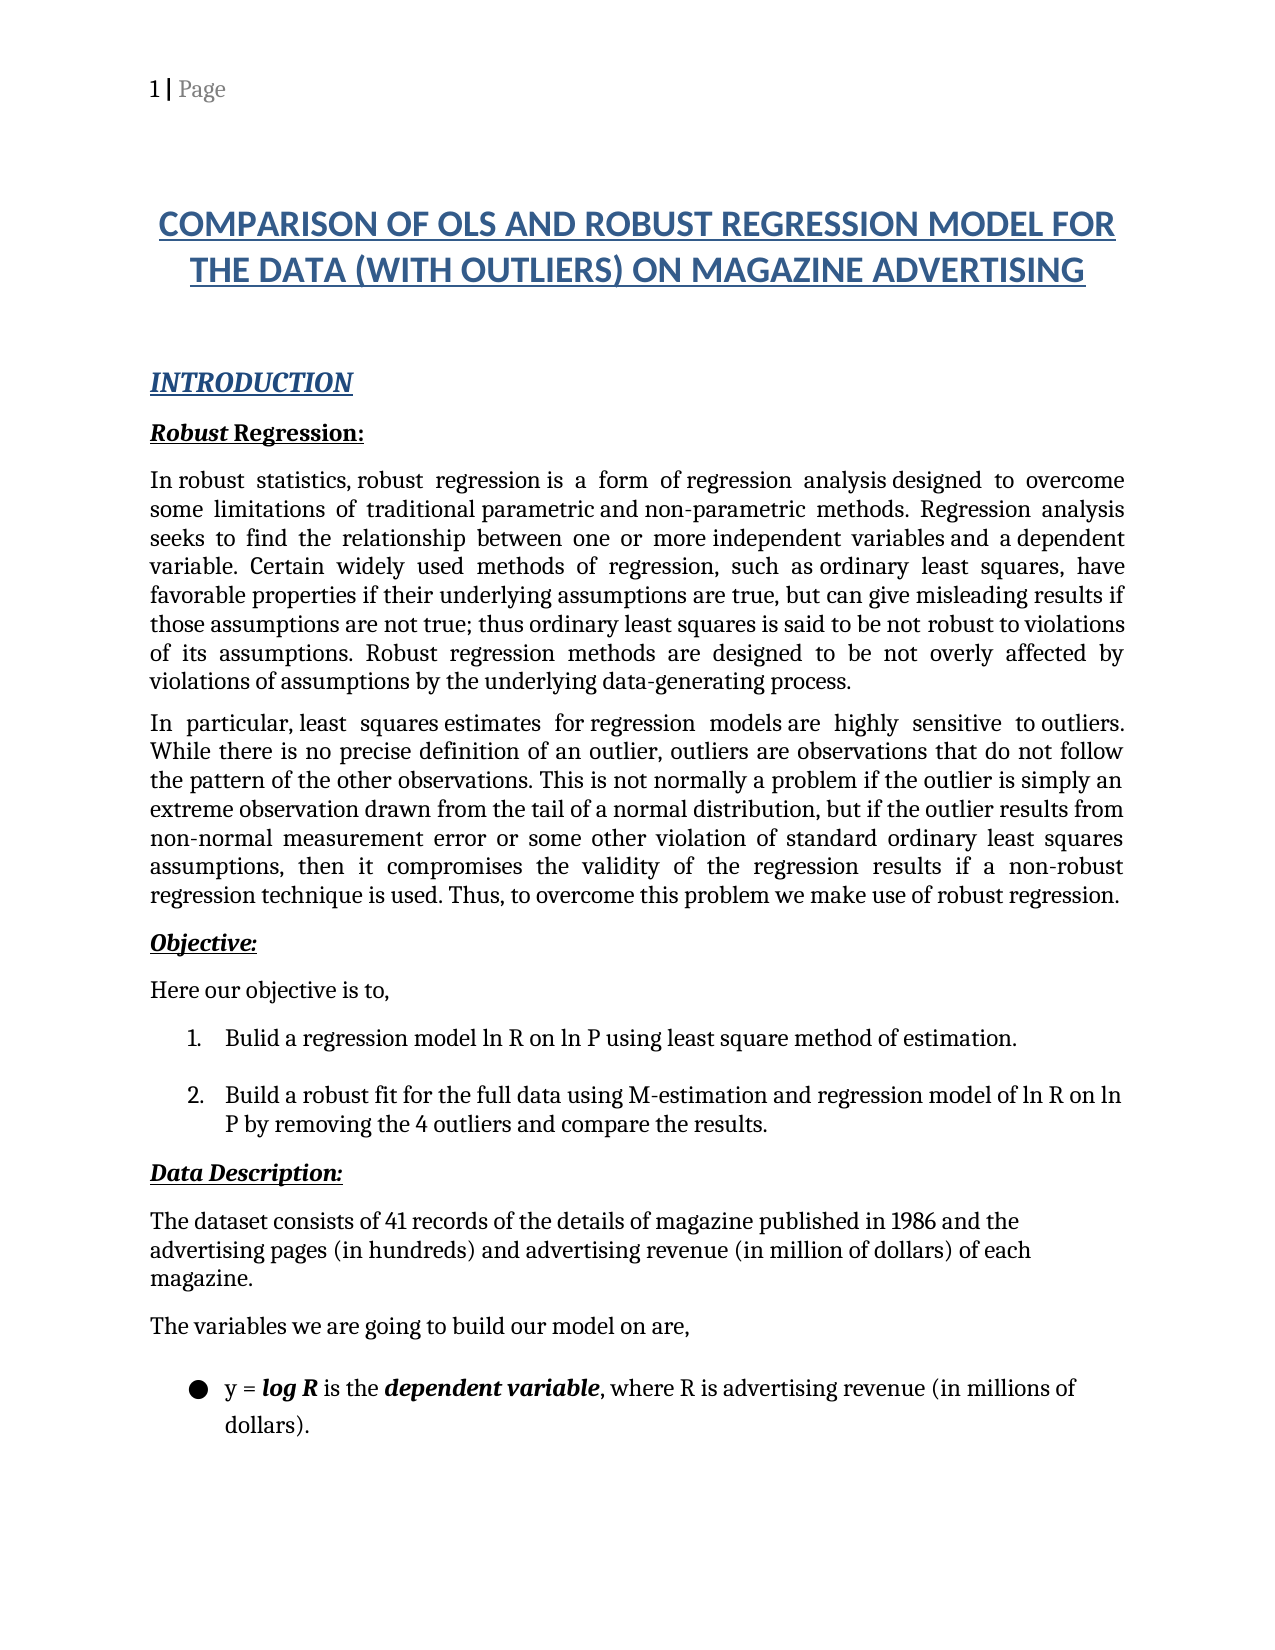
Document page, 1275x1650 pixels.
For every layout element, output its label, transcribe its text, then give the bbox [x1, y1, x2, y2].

text Objective: [150, 928, 1125, 957]
text In robust statistics, robust regression is a form of regression analysis designed to overcome some limitations of traditional parametric and non-parametric methods. Regression analysis seeks to find the relationship between one or more independent variables and a dependent variable. Certain widely used methods of regression, such as ordinary least squares, have favorable properties if their underlying assumptions are true, but can give misleading results if those assumptions are not true; thus ordinary least squares is said to be not robust to violations of its assumptions. Robust regression methods are designed to be not overly affected by violations of assumptions by the underlying data-generating process. [150, 466, 1125, 696]
text Robust Regression: [150, 418, 1125, 447]
text Data Description: [150, 1159, 1125, 1188]
text Here our objective is to, [150, 976, 1125, 1005]
text The variables we are going to build our model on are, [150, 1312, 1125, 1341]
text The dataset consists of 41 records of the details of magazine published in 1986 and the advertising pages (in hundreds) and advertising revenue (in million of dollars) of each magazine. [150, 1207, 1125, 1293]
list y = log R is the dependent variable, where R is advertising revenue (in millions of dollars). [187, 1359, 1125, 1439]
list Build a robust fit for the full data using M-estimation and regression model of ln R on ln P by removing the 4 outliers and compare the results. [187, 1081, 1125, 1138]
text INTRODUCTION [150, 366, 1125, 400]
list Bulid a regression model ln R on ln P using least square method of estimation. [187, 1023, 1125, 1052]
title COMPARISON OF OLS AND ROBUST REGRESSION MODEL FOR THE DATA (WITH OUTLIERS) ON MAGAZINE ADVERTISING [150, 200, 1125, 292]
text In particular, least squares estimates for regression models are highly sensitive to outliers. While there is no precise definition of an outlier, outliers are observations that do not follow the pattern of the other observations. This is not normally a problem if the outlier is simply an extreme observation drawn from the tail of a normal distribution, but if the outlier results from non-normal measurement error or some other violation of standard ordinary least squares assumptions, then it compromises the validity of the regression results if a non-robust regression technique is used. Thus, to overcome this problem we make use of robust regression. [150, 708, 1125, 910]
